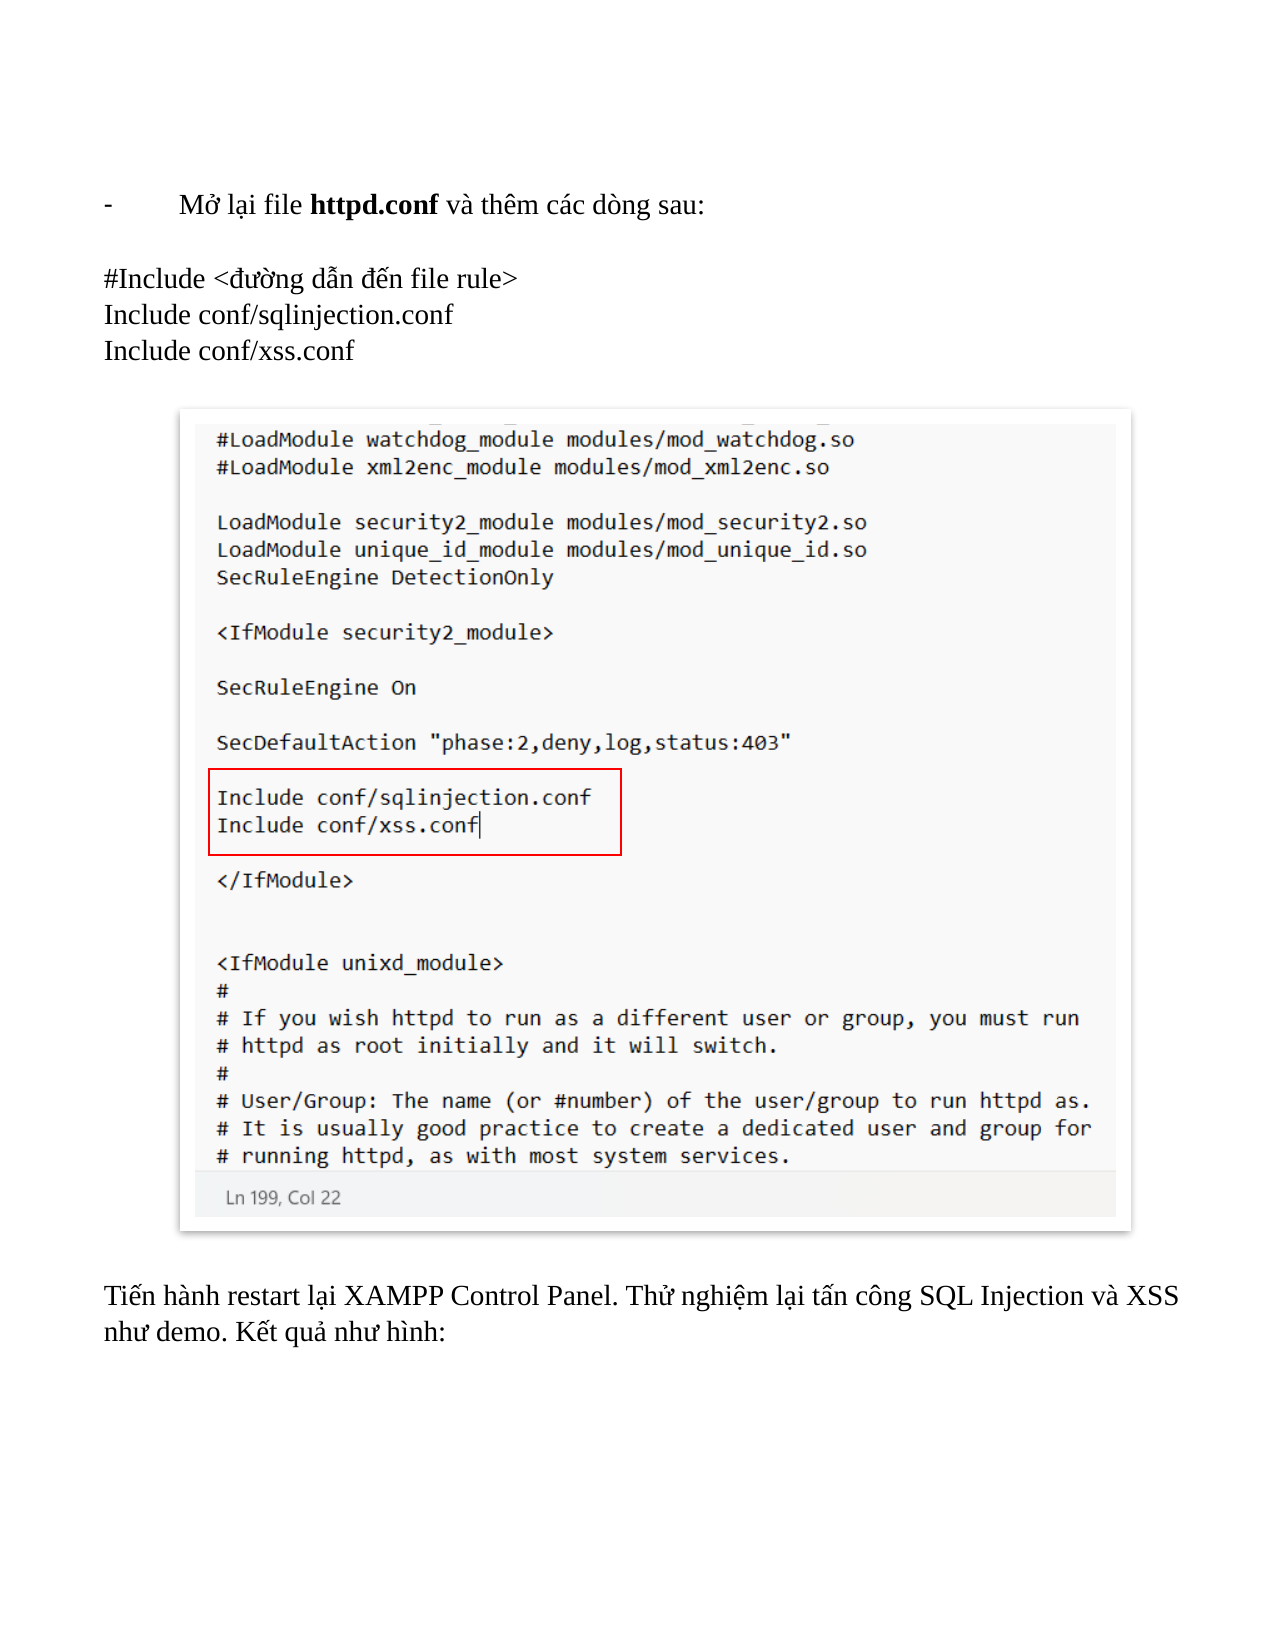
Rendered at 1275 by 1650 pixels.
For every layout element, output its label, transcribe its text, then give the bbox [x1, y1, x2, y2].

list #Include <đường dẫn đến file rule> [103, 261, 1211, 294]
list Mở lại file httpd.conf và thêm các dòng sau: [103, 186, 1211, 222]
list Tiến hành restart lại XAMPP Control Panel. Thử nghiệm lại tấn công SQL Injection và XSS như demo. Kết quả như hình: [103, 1278, 1211, 1348]
picture [195, 424, 1116, 1217]
list Include conf/xss.conf [103, 333, 1211, 367]
list Include conf/sqlinjection.conf [103, 297, 1211, 330]
